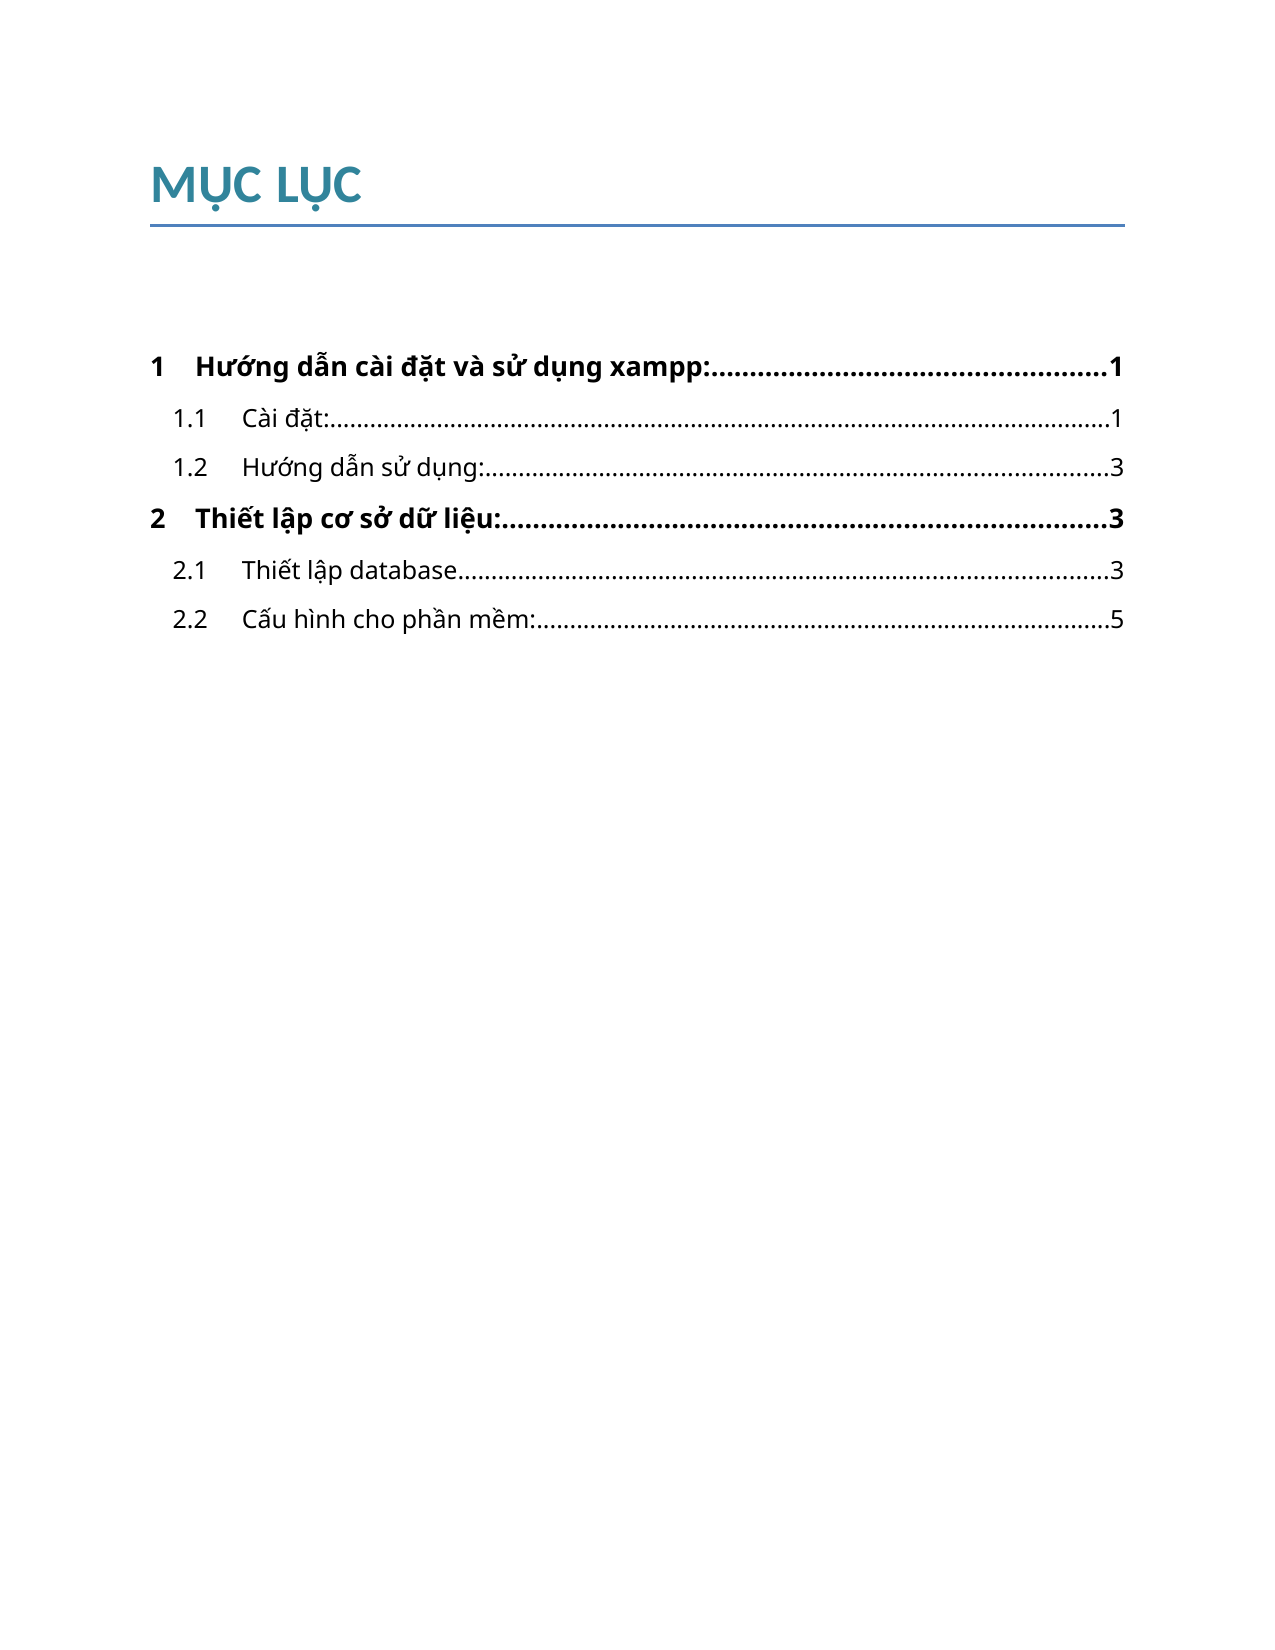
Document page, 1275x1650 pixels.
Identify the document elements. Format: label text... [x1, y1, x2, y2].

text 1.2 Hướng dẫn sử dụng: 3 [172, 450, 1125, 484]
text 2.2 Cấu hình cho phần mềm: 5 [172, 602, 1125, 636]
title MỤC LỤC [150, 150, 1125, 224]
text 1 Hướng dẫn cài đặt và sử dụng xampp: 1 [150, 347, 1125, 384]
text 1.1 Cài đặt: 1 [172, 400, 1125, 434]
text 2 Thiết lập cơ sở dữ liệu: 3 [150, 499, 1125, 536]
text 2.1 Thiết lập database 3 [172, 552, 1125, 586]
